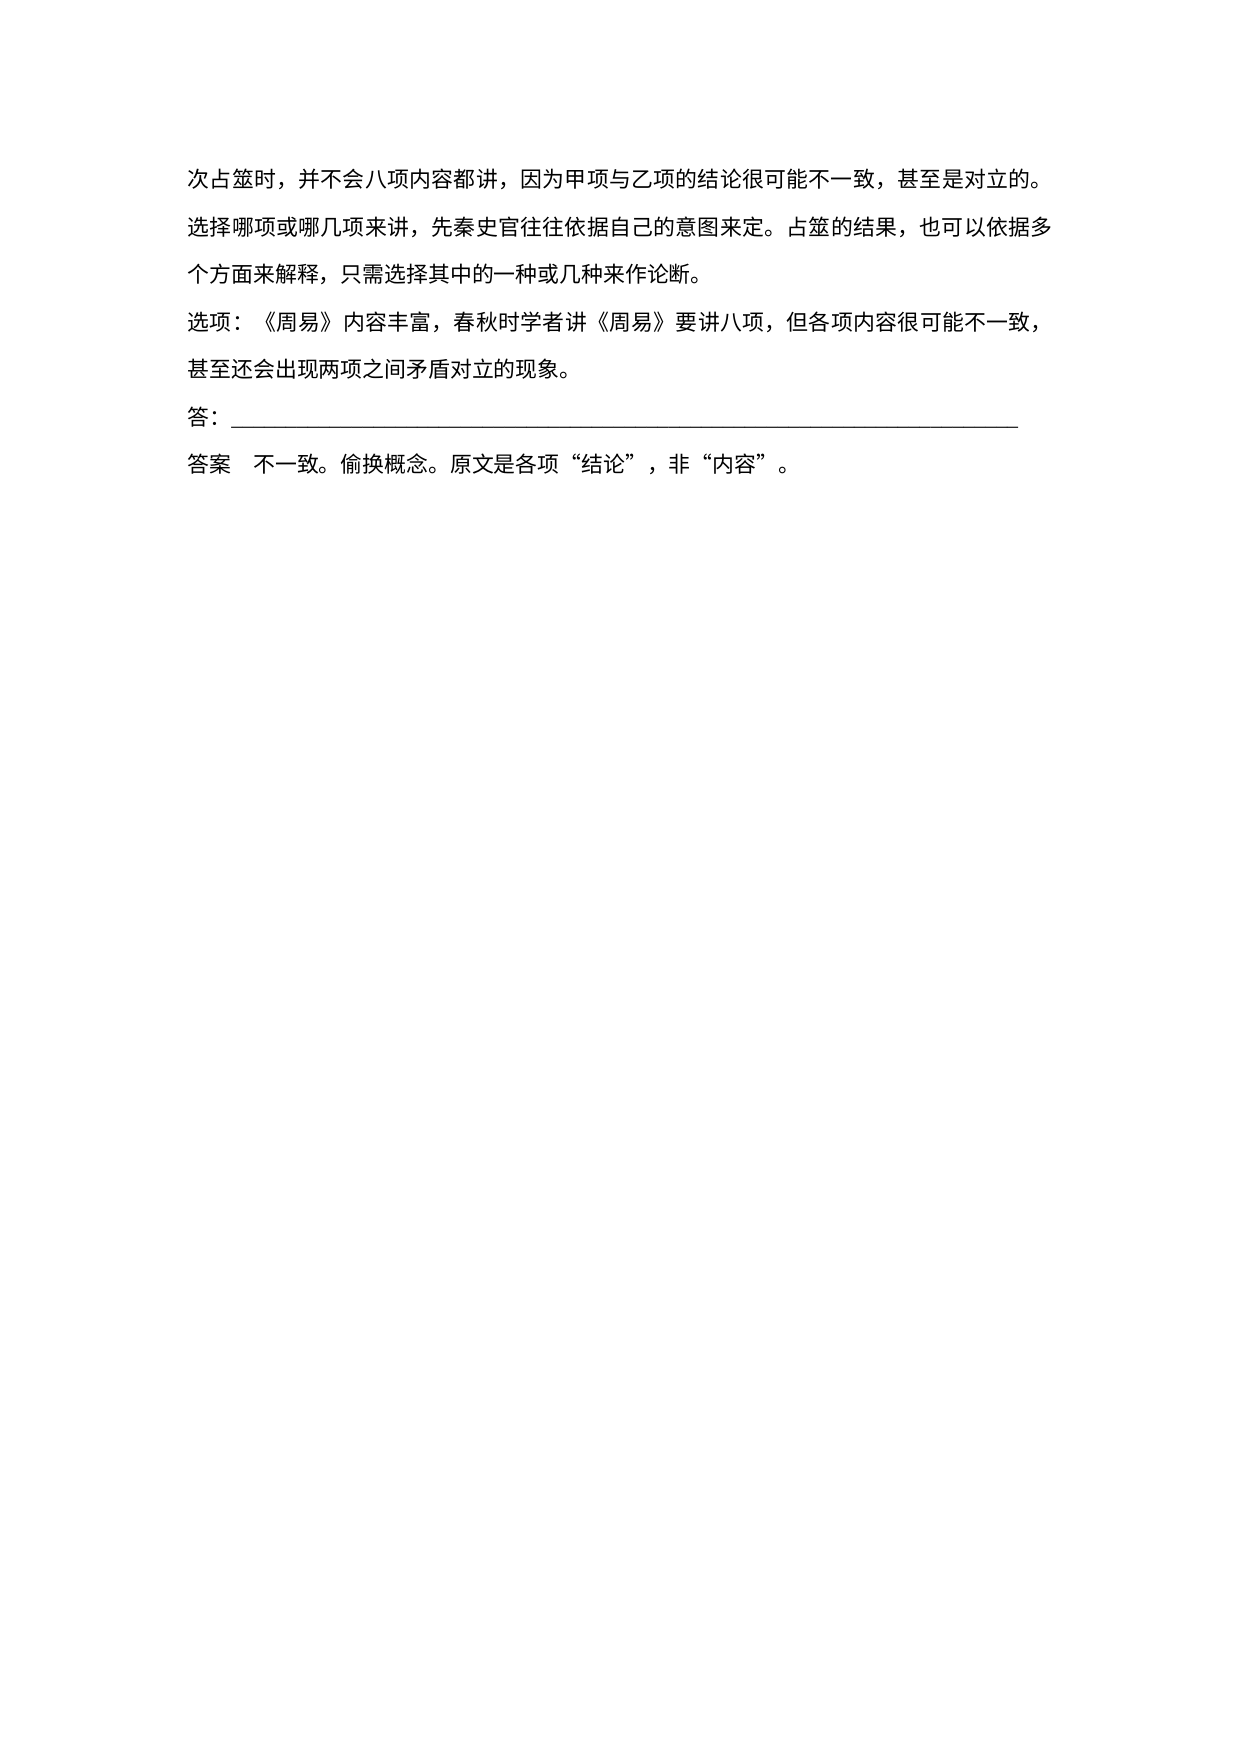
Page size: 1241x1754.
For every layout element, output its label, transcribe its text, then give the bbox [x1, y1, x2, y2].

text 选项：《周易》内容丰富，春秋时学者讲《周易》要讲八项，但各项内容很可能不一致，甚至还会出现两项之间矛盾对立的现象。 [187, 304, 1053, 384]
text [187, 162, 1053, 289]
text 答案 不一致。偷换概念。原文是各项“结论”，非“内容”。 [187, 447, 1053, 479]
text 答：________________________________________________________________________ [187, 399, 1053, 431]
